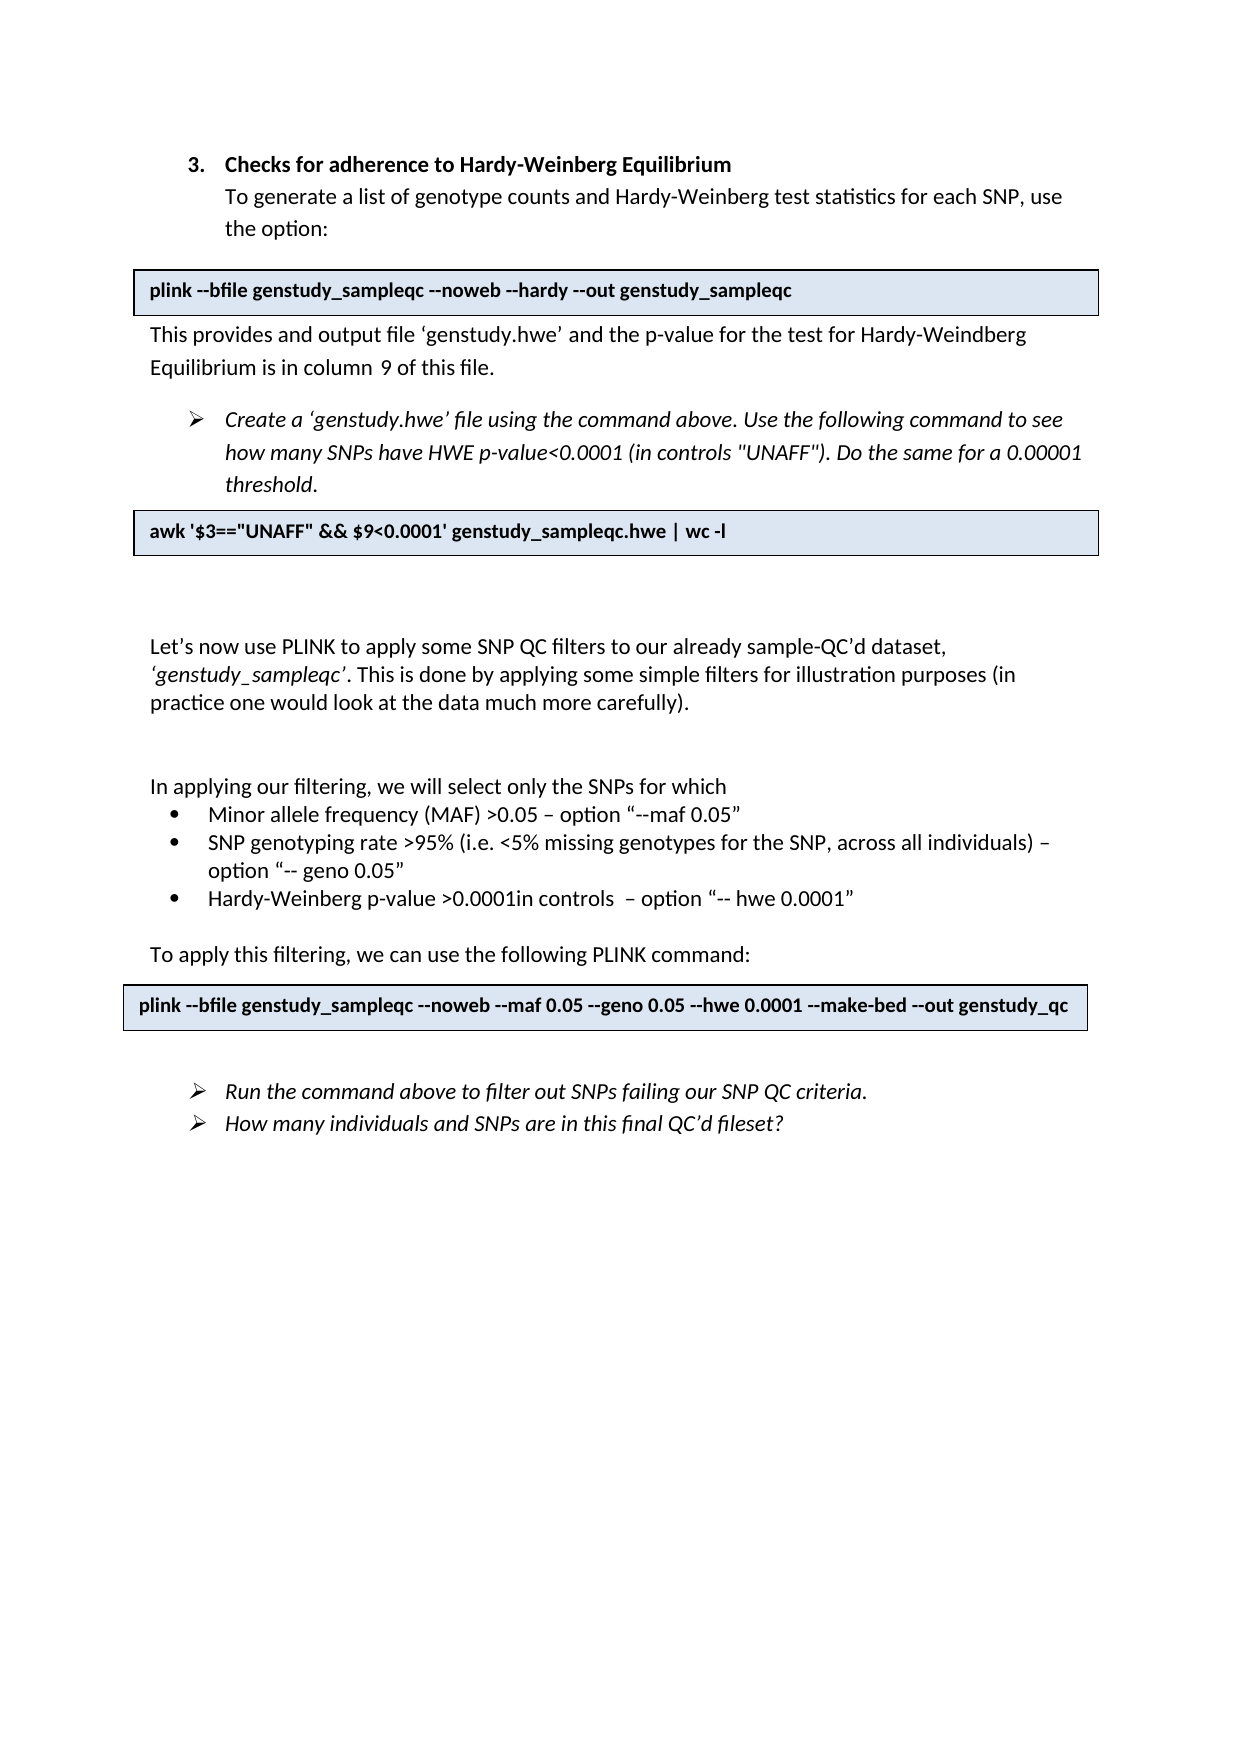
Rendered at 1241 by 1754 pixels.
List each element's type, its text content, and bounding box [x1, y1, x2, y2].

text Let’s now use PLINK to apply some SNP QC filters to our already sample-QC’d dataset, ‘genstudy_sampleqc’. This is done by applying some simple filters for illustration purposes (in practice one would look at the data much more carefully). [150, 632, 1090, 716]
text In applying our filtering, we will select only the SNPs for which [150, 772, 1090, 800]
list Hardy-Weinberg p-value >0.0001in controls – option “-- hwe 0.0001” [170, 884, 1090, 912]
list Checks for adherence to Hardy-Weinberg Equilibrium [187, 150, 1090, 178]
list How many individuals and SNPs are in this final QC’d fileset? [187, 1109, 1090, 1138]
list Minor allele frequency (MAF) >0.05 – option “--maf 0.05” [170, 800, 1090, 828]
text To apply this filtering, we can use the following PLINK command: [150, 940, 1090, 968]
text This provides and output file ‘genstudy.hwe’ and the p-value for the test for Hardy-Weindberg Equilibrium is in column 9 of this file. [150, 320, 1090, 381]
list To generate a list of genotype counts and Hardy-Weinberg test statistics for each SNP, use the option: [225, 182, 1090, 242]
list SNP genotyping rate >95% (i.e. <5% missing genotypes for the SNP, across all individuals) – option “-- geno 0.05” [170, 828, 1090, 884]
list Run the command above to filter out SNPs failing our SNP QC criteria. [187, 1077, 1090, 1105]
list Create a ‘genstudy.hwe’ file using the command above. Use the following command to see how many SNPs have HWE p-value<0.0001 (in controls "UNAFF"). Do the same for a 0.00001 threshold. [187, 406, 1090, 498]
